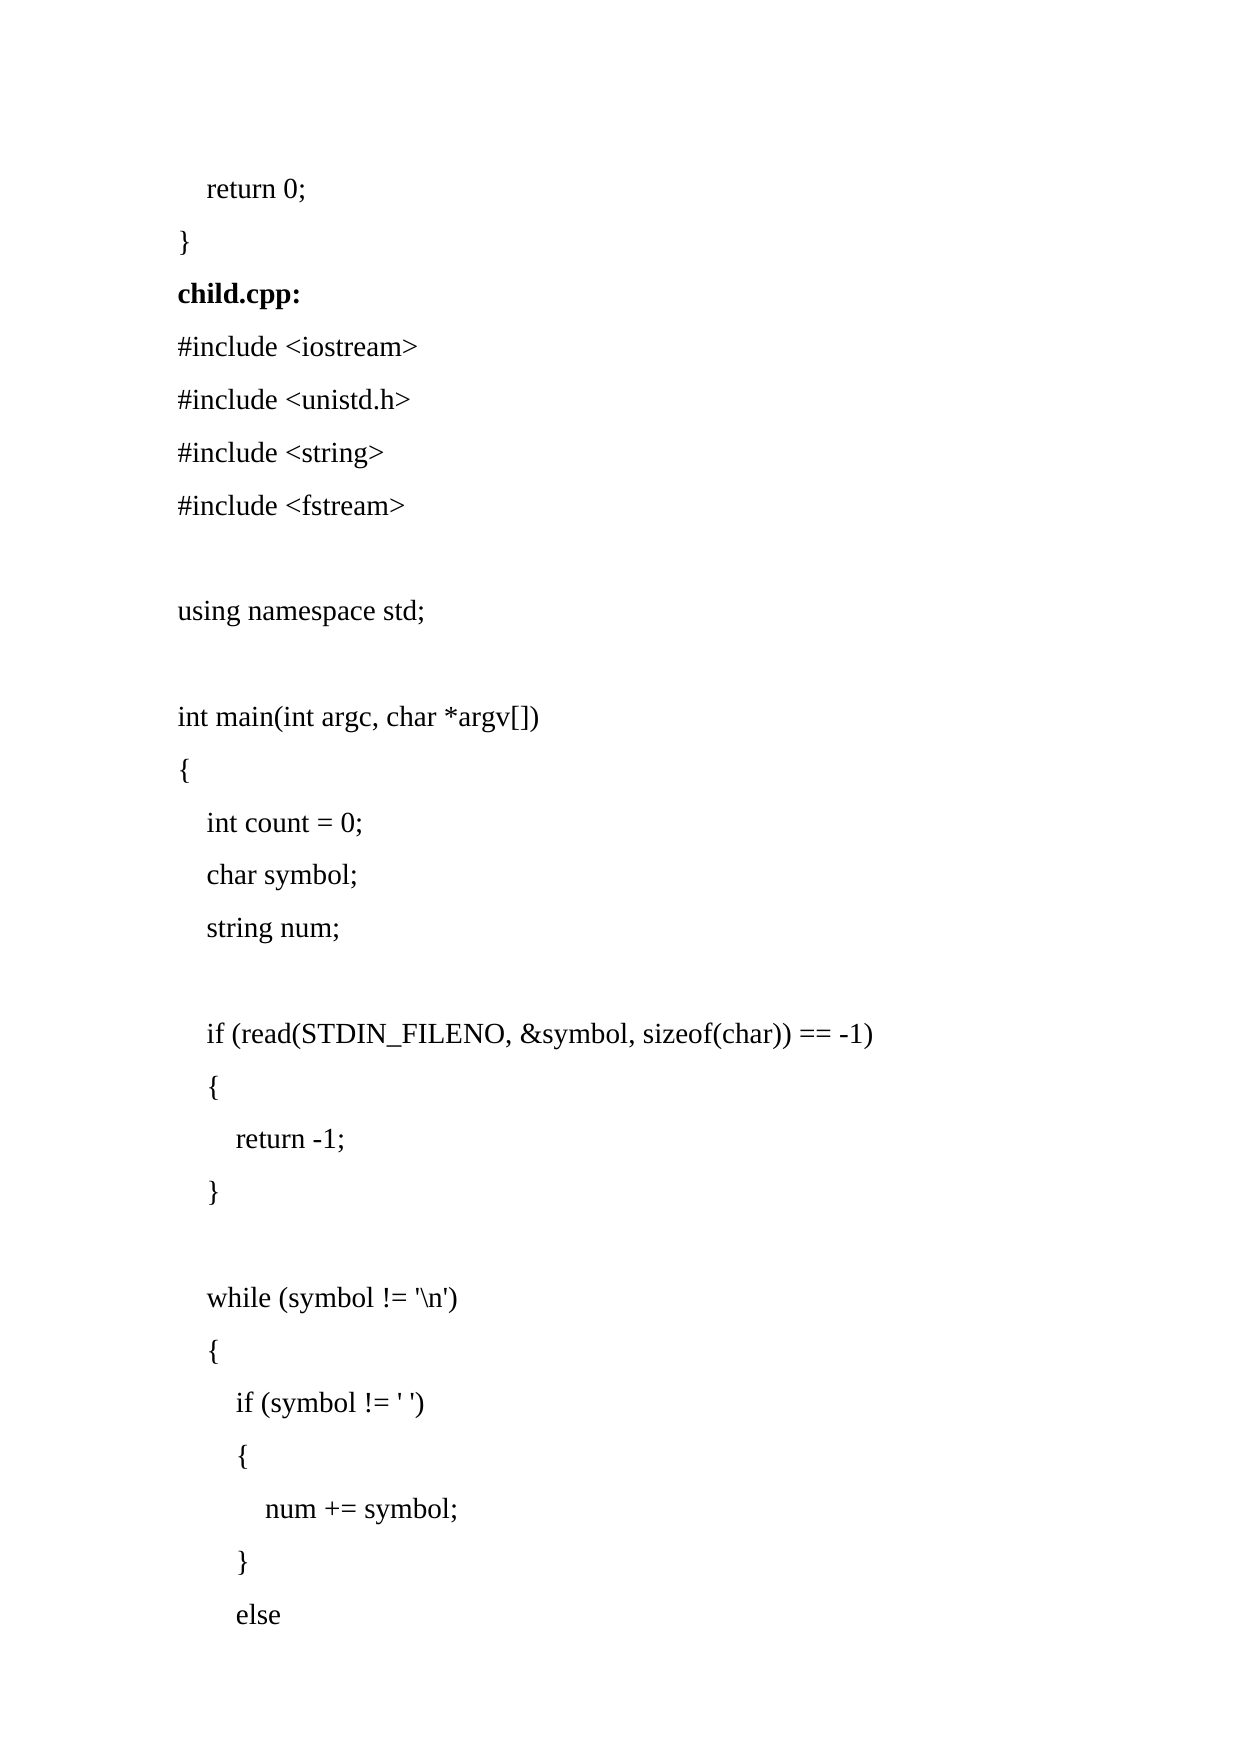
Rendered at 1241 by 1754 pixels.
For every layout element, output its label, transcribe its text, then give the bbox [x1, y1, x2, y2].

text #include <unistd.h> [177, 382, 1152, 416]
text return 0; [177, 171, 1152, 204]
text using namespace std; [177, 593, 1152, 627]
text #include <iostream> [177, 329, 1152, 363]
text child.cpp: [177, 277, 1152, 310]
text num += symbol; [177, 1491, 1152, 1525]
text { [177, 752, 1152, 785]
text { [177, 1069, 1152, 1102]
text } [177, 1174, 1152, 1208]
text int count = 0; [177, 805, 1152, 838]
text return -1; [177, 1122, 1152, 1155]
text if (symbol != ' ') [177, 1386, 1152, 1419]
text char symbol; [177, 857, 1152, 891]
text else [177, 1597, 1152, 1630]
text string num; [177, 910, 1152, 944]
text #include <string> [177, 435, 1152, 468]
text #include <fstream> [177, 488, 1152, 521]
text if (read(STDIN_FILENO, &symbol, sizeof(char)) == -1) [177, 1016, 1152, 1049]
text int main(int argc, char *argv[]) [177, 699, 1152, 733]
text } [177, 1544, 1152, 1578]
text while (symbol != '\n') [177, 1280, 1152, 1313]
text { [177, 1438, 1152, 1472]
text } [177, 224, 1152, 257]
text { [177, 1333, 1152, 1366]
